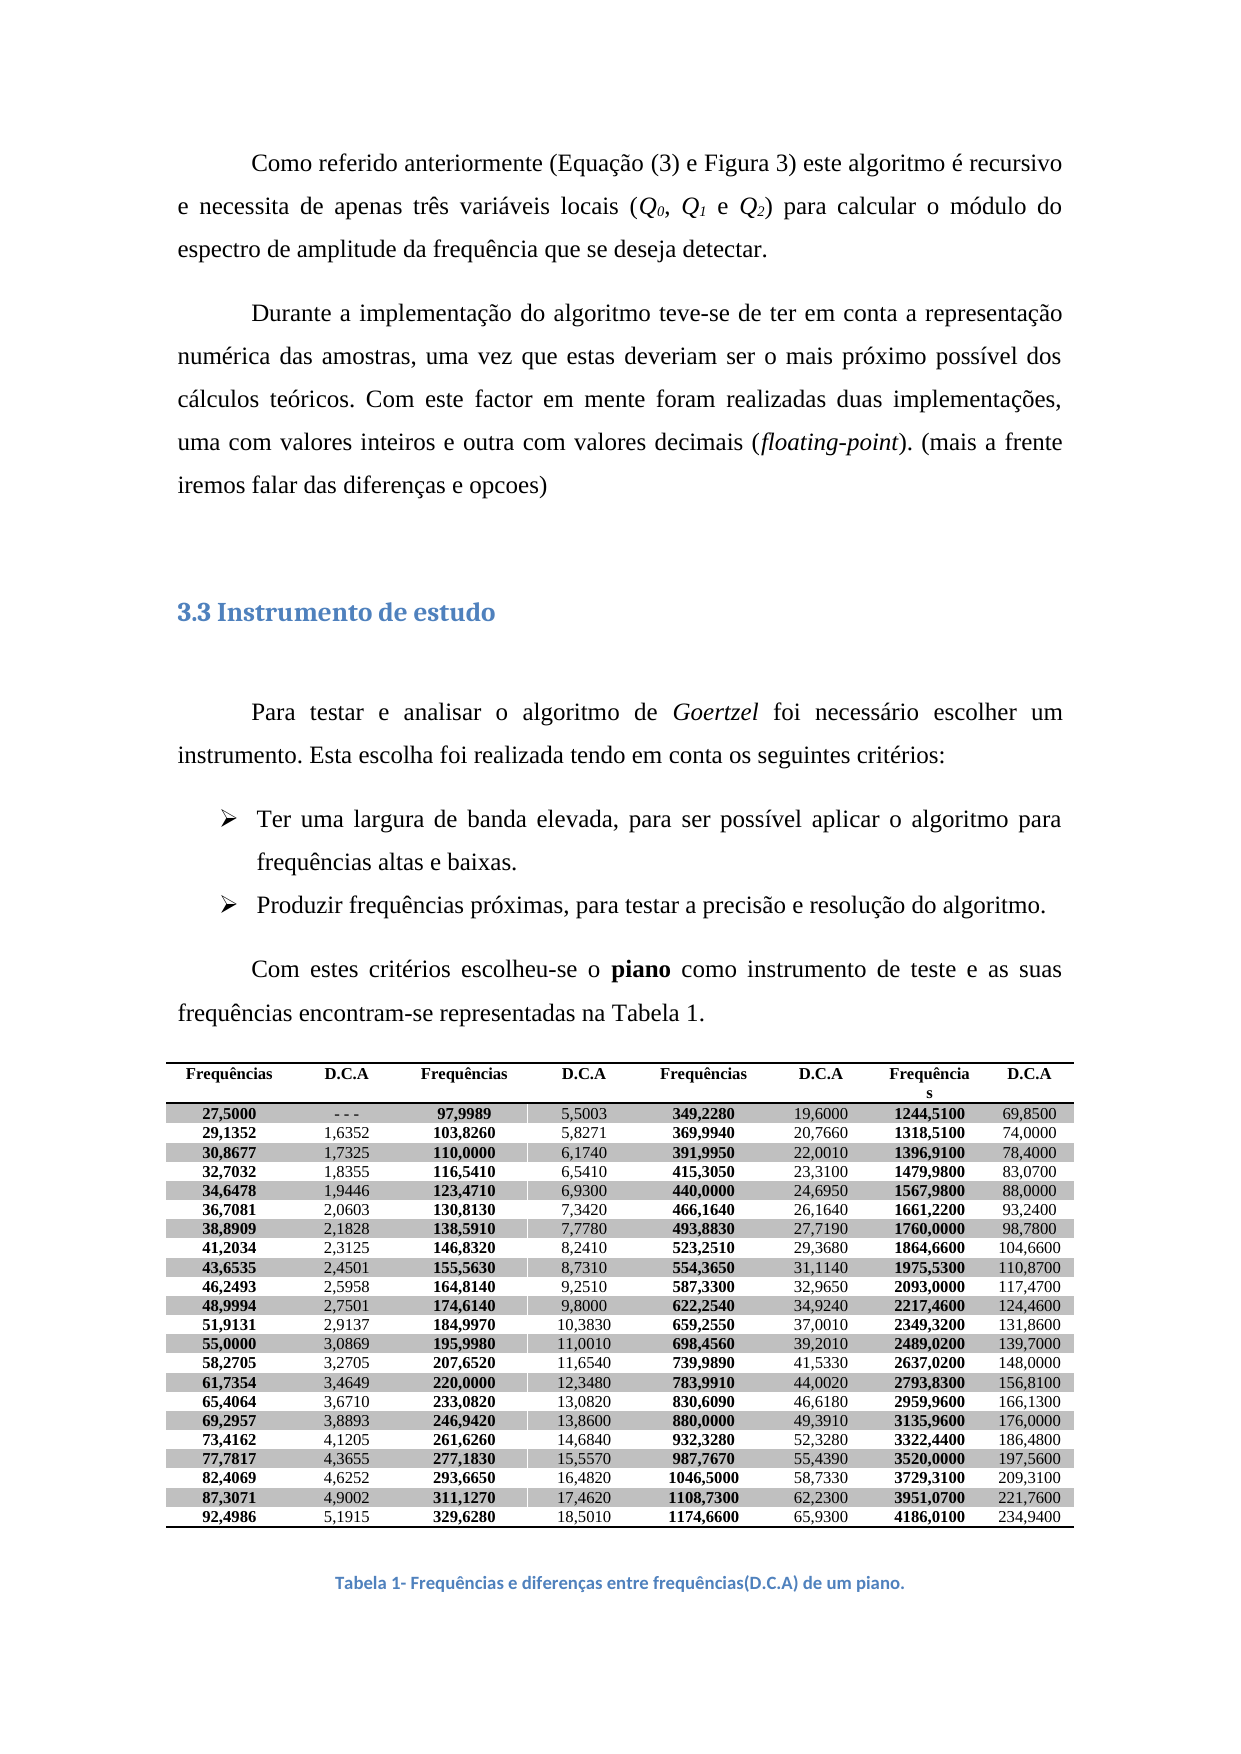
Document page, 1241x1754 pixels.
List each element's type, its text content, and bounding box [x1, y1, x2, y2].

table_cell 82,4069 [166, 1468, 292, 1487]
table_cell 13,8600 [528, 1411, 640, 1430]
table_cell 5,8271 [528, 1123, 640, 1142]
table_cell 209,3100 [984, 1468, 1074, 1487]
table_cell 9,2510 [528, 1277, 640, 1296]
table_header D.C.A [292, 1064, 401, 1102]
table_cell 2,3125 [292, 1238, 401, 1257]
table_cell 2793,8300 [875, 1373, 984, 1392]
table_cell 4186,0100 [875, 1507, 984, 1526]
table_cell 8,7310 [528, 1258, 640, 1277]
table_cell 987,7670 [640, 1449, 767, 1468]
table_cell 110,8700 [984, 1258, 1074, 1277]
table_cell 2,0603 [292, 1200, 401, 1219]
table_cell 277,1830 [401, 1449, 527, 1468]
table_cell 164,8140 [401, 1277, 527, 1296]
table_cell 103,8260 [401, 1123, 527, 1142]
table_cell 73,4162 [166, 1430, 292, 1449]
table_cell 123,4710 [401, 1181, 527, 1200]
table_cell 44,0020 [767, 1373, 875, 1392]
table_cell 195,9980 [401, 1334, 527, 1353]
list Produzir frequências próximas, para testar a precisão e resolução do algoritmo. [219, 891, 1063, 919]
table_cell 87,3071 [166, 1488, 292, 1507]
table_cell 130,8130 [401, 1200, 527, 1219]
table_cell 29,1352 [166, 1123, 292, 1142]
table_cell 3520,0000 [875, 1449, 984, 1468]
table_cell 83,0700 [984, 1162, 1074, 1181]
table_cell 783,9910 [640, 1373, 767, 1392]
table_cell 880,0000 [640, 1411, 767, 1430]
table_cell 14,6840 [528, 1430, 640, 1449]
table_cell 1174,6600 [640, 1507, 767, 1526]
table_cell 2,4501 [292, 1258, 401, 1277]
table_cell 2489,0200 [875, 1334, 984, 1353]
table_cell 43,6535 [166, 1258, 292, 1277]
table_cell 65,9300 [767, 1507, 875, 1526]
table_cell 29,3680 [767, 1238, 875, 1257]
table_cell 234,9400 [984, 1507, 1074, 1526]
table_cell 7,7780 [528, 1219, 640, 1238]
table_cell 186,4800 [984, 1430, 1074, 1449]
table_cell 69,2957 [166, 1411, 292, 1430]
table_cell 2,9137 [292, 1315, 401, 1334]
table_cell 3322,4400 [875, 1430, 984, 1449]
table_cell 20,7660 [767, 1123, 875, 1142]
table_cell 1,6352 [292, 1123, 401, 1142]
table_header D.C.A [984, 1064, 1074, 1102]
table_cell 39,2010 [767, 1334, 875, 1353]
table_cell 98,7800 [984, 1219, 1074, 1238]
table_cell 1108,7300 [640, 1488, 767, 1507]
text Para testar e analisar o algoritmo de Goertzel foi necessário escolher um instrumento. Esta escolha foi realizada tendo em conta os seguintes critérios: [177, 697, 1063, 769]
table_cell 349,2280 [640, 1104, 767, 1123]
table_cell 3951,0700 [875, 1488, 984, 1507]
table_cell 233,0820 [401, 1392, 527, 1411]
table_cell 58,2705 [166, 1353, 292, 1372]
table_cell 32,9650 [767, 1277, 875, 1296]
table_cell 148,0000 [984, 1353, 1074, 1372]
table_cell 415,3050 [640, 1162, 767, 1181]
table_cell 3,6710 [292, 1392, 401, 1411]
table_header Frequências [401, 1064, 527, 1102]
table_cell 5,1915 [292, 1507, 401, 1526]
table_cell 197,5600 [984, 1449, 1074, 1468]
table_cell 65,4064 [166, 1392, 292, 1411]
table_cell 207,6520 [401, 1353, 527, 1372]
table_cell 34,6478 [166, 1181, 292, 1200]
table_cell 6,9300 [528, 1181, 640, 1200]
table_cell 5,5003 [528, 1104, 640, 1123]
table_cell 3,0869 [292, 1334, 401, 1353]
table_cell 23,3100 [767, 1162, 875, 1181]
table_cell 58,7330 [767, 1468, 875, 1487]
table_cell 1,8355 [292, 1162, 401, 1181]
table_cell 38,8909 [166, 1219, 292, 1238]
table_cell - - - [292, 1104, 401, 1123]
table_cell 184,9970 [401, 1315, 527, 1334]
table_cell 246,9420 [401, 1411, 527, 1430]
table_cell 523,2510 [640, 1238, 767, 1257]
table_cell 1864,6600 [875, 1238, 984, 1257]
table_cell 32,7032 [166, 1162, 292, 1181]
table_cell 13,0820 [528, 1392, 640, 1411]
table_cell 3135,9600 [875, 1411, 984, 1430]
table_cell 2,1828 [292, 1219, 401, 1238]
table_cell 4,6252 [292, 1468, 401, 1487]
table_cell 37,0010 [767, 1315, 875, 1334]
table_cell 1,7325 [292, 1143, 401, 1162]
table_cell 124,4600 [984, 1296, 1074, 1315]
table_cell 16,4820 [528, 1468, 640, 1487]
table_cell 110,0000 [401, 1143, 527, 1162]
table_cell 27,7190 [767, 1219, 875, 1238]
table_cell 3,4649 [292, 1373, 401, 1392]
table_cell 48,9994 [166, 1296, 292, 1315]
table_cell 92,4986 [166, 1507, 292, 1526]
table_cell 3,2705 [292, 1353, 401, 1372]
table_cell 11,6540 [528, 1353, 640, 1372]
table_header Frequências [166, 1064, 292, 1102]
table_cell 1661,2200 [875, 1200, 984, 1219]
table_cell 1479,9800 [875, 1162, 984, 1181]
table_cell 22,0010 [767, 1143, 875, 1162]
table_cell 2349,3200 [875, 1315, 984, 1334]
table_cell 830,6090 [640, 1392, 767, 1411]
table_cell 2637,0200 [875, 1353, 984, 1372]
table_cell 49,3910 [767, 1411, 875, 1430]
table_cell 27,5000 [166, 1104, 292, 1123]
table_cell 117,4700 [984, 1277, 1074, 1296]
table_cell 104,6600 [984, 1238, 1074, 1257]
table_cell 41,5330 [767, 1353, 875, 1372]
table_header D.C.A [767, 1064, 875, 1102]
table_cell 26,1640 [767, 1200, 875, 1219]
subtitle 3.3 Instrumento de estudo [177, 597, 1063, 629]
table_cell 9,8000 [528, 1296, 640, 1315]
table_cell 391,9950 [640, 1143, 767, 1162]
table_cell 17,4620 [528, 1488, 640, 1507]
table_cell 329,6280 [401, 1507, 527, 1526]
table_cell 2,5958 [292, 1277, 401, 1296]
table_cell 69,8500 [984, 1104, 1074, 1123]
table_cell 78,4000 [984, 1143, 1074, 1162]
table_cell 1318,5100 [875, 1123, 984, 1142]
table_cell 1760,0000 [875, 1219, 984, 1238]
table_cell 46,6180 [767, 1392, 875, 1411]
table_cell 52,3280 [767, 1430, 875, 1449]
table_cell 10,3830 [528, 1315, 640, 1334]
table_cell 440,0000 [640, 1181, 767, 1200]
table_cell 62,2300 [767, 1488, 875, 1507]
table_cell 19,6000 [767, 1104, 875, 1123]
table_cell 2217,4600 [875, 1296, 984, 1315]
table_cell 221,7600 [984, 1488, 1074, 1507]
table_cell 41,2034 [166, 1238, 292, 1257]
table_cell 51,9131 [166, 1315, 292, 1334]
table_cell 4,3655 [292, 1449, 401, 1468]
table_cell 220,0000 [401, 1373, 527, 1392]
table_cell 466,1640 [640, 1200, 767, 1219]
table_cell 1396,9100 [875, 1143, 984, 1162]
table_cell 7,3420 [528, 1200, 640, 1219]
table_cell 1244,5100 [875, 1104, 984, 1123]
table_cell 293,6650 [401, 1468, 527, 1487]
table_cell 261,6260 [401, 1430, 527, 1449]
table_cell 2,7501 [292, 1296, 401, 1315]
table_cell 116,5410 [401, 1162, 527, 1181]
table_cell 139,7000 [984, 1334, 1074, 1353]
table_cell 77,7817 [166, 1449, 292, 1468]
table_cell 36,7081 [166, 1200, 292, 1219]
table_cell 1,9446 [292, 1181, 401, 1200]
table_cell 554,3650 [640, 1258, 767, 1277]
table_cell 131,8600 [984, 1315, 1074, 1334]
table_cell 6,1740 [528, 1143, 640, 1162]
table_header D.C.A [528, 1064, 640, 1102]
table_cell 3729,3100 [875, 1468, 984, 1487]
table_cell 61,7354 [166, 1373, 292, 1392]
table_cell 97,9989 [401, 1104, 527, 1123]
table_cell 176,0000 [984, 1411, 1074, 1430]
table_cell 493,8830 [640, 1219, 767, 1238]
table_cell 15,5570 [528, 1449, 640, 1468]
table_cell 698,4560 [640, 1334, 767, 1353]
table_cell 12,3480 [528, 1373, 640, 1392]
table_cell 739,9890 [640, 1353, 767, 1372]
table_cell 4,9002 [292, 1488, 401, 1507]
table_cell 34,9240 [767, 1296, 875, 1315]
table_cell 138,5910 [401, 1219, 527, 1238]
table_cell 55,4390 [767, 1449, 875, 1468]
table_cell 4,1205 [292, 1430, 401, 1449]
table_header Frequências [640, 1064, 767, 1102]
table_cell 1567,9800 [875, 1181, 984, 1200]
table_cell 93,2400 [984, 1200, 1074, 1219]
table_cell 166,1300 [984, 1392, 1074, 1411]
table_cell 932,3280 [640, 1430, 767, 1449]
table_cell 88,0000 [984, 1181, 1074, 1200]
table_cell 156,8100 [984, 1373, 1074, 1392]
table_cell 31,1140 [767, 1258, 875, 1277]
table_cell 2093,0000 [875, 1277, 984, 1296]
table_cell 146,8320 [401, 1238, 527, 1257]
table_cell 2959,9600 [875, 1392, 984, 1411]
table_cell 311,1270 [401, 1488, 527, 1507]
table_cell 55,0000 [166, 1334, 292, 1353]
table_cell 659,2550 [640, 1315, 767, 1334]
table_cell 18,5010 [528, 1507, 640, 1526]
list Ter uma largura de banda elevada, para ser possível aplicar o algoritmo para frequências altas e baixas. [219, 804, 1063, 876]
table_cell 1046,5000 [640, 1468, 767, 1487]
table_cell 155,5630 [401, 1258, 527, 1277]
table_cell 622,2540 [640, 1296, 767, 1315]
table_cell 30,8677 [166, 1143, 292, 1162]
table_cell 46,2493 [166, 1277, 292, 1296]
table_cell 369,9940 [640, 1123, 767, 1142]
table_cell 11,0010 [528, 1334, 640, 1353]
table_cell 1975,5300 [875, 1258, 984, 1277]
table_cell 74,0000 [984, 1123, 1074, 1142]
table_cell 24,6950 [767, 1181, 875, 1200]
table_cell 174,6140 [401, 1296, 527, 1315]
table_cell 8,2410 [528, 1238, 640, 1257]
table_cell 3,8893 [292, 1411, 401, 1430]
text Durante a implementação do algoritmo teve-se de ter em conta a representação numérica das amostras, uma vez que estas deveriam ser o mais próximo possível dos cálculos teóricos. Com este factor em mente foram realizadas duas implementações, uma com valores inteiros e outra com valores decimais (floating-point). (mais a frente iremos falar das diferenças e opcoes) [177, 298, 1063, 499]
table_cell 587,3300 [640, 1277, 767, 1296]
table_cell 6,5410 [528, 1162, 640, 1181]
table_header Frequências [875, 1064, 984, 1102]
